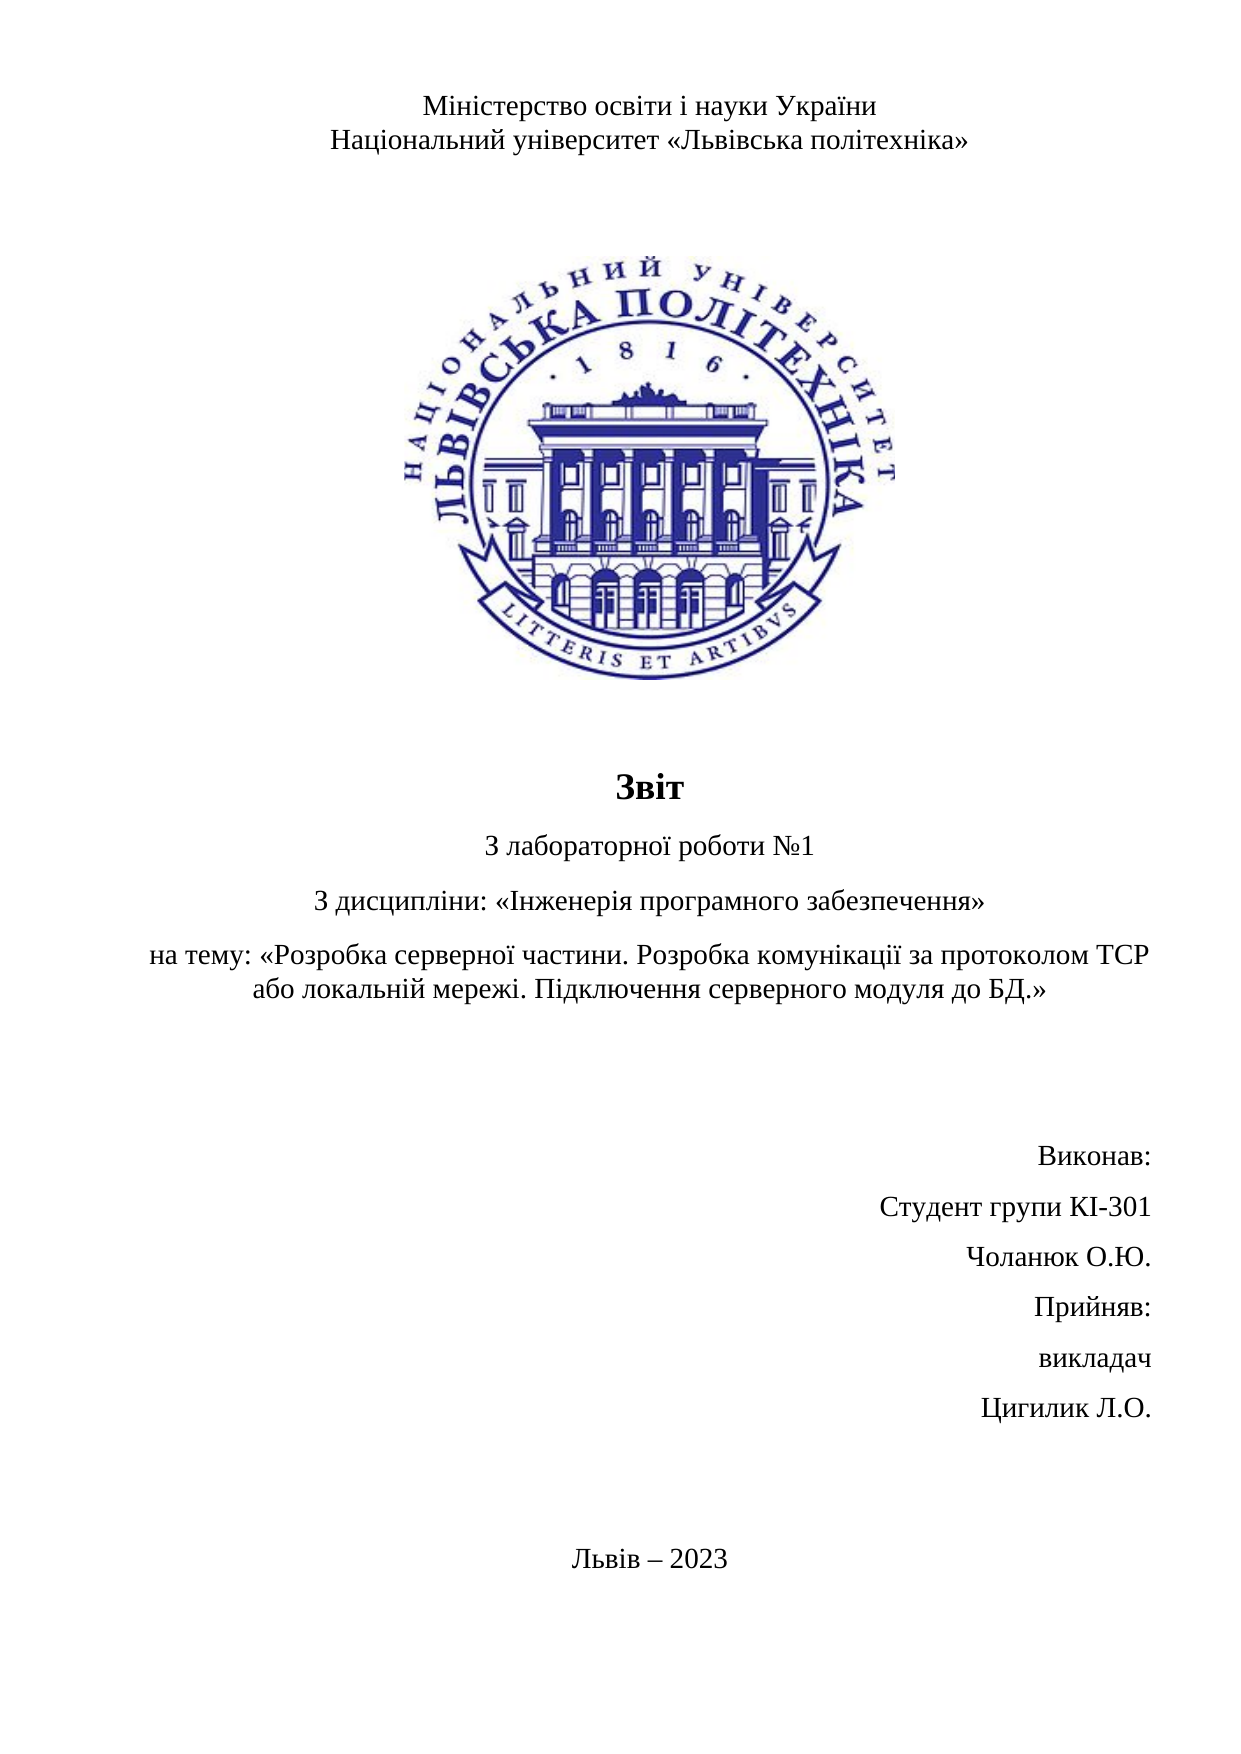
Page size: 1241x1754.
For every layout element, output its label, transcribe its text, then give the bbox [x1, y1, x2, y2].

text Львів – 2023 [148, 1541, 1152, 1574]
text Національний університет «Львівська політехніка» [148, 122, 1152, 156]
picture [404, 256, 895, 680]
text Цигилик Л.О. [148, 1390, 1152, 1423]
text викладач [148, 1340, 1152, 1373]
text на тему: «Розробка серверної частини. Розробка комунікації за протоколом TCP або локальній мережі. Підключення серверного модуля до БД.» [148, 937, 1152, 1004]
text Виконав: [738, 1138, 1152, 1172]
text Студент групи КІ-301 [738, 1189, 1152, 1222]
text Міністерство освіти і науки України [148, 88, 1152, 122]
text Прийняв: [738, 1289, 1152, 1323]
text Звіт [148, 764, 1152, 808]
text З дисципліни: «Інженерія програмного забезпечення» [148, 883, 1152, 916]
text З лабораторної роботи №1 [148, 828, 1152, 862]
text Чоланюк О.Ю. [738, 1239, 1152, 1273]
